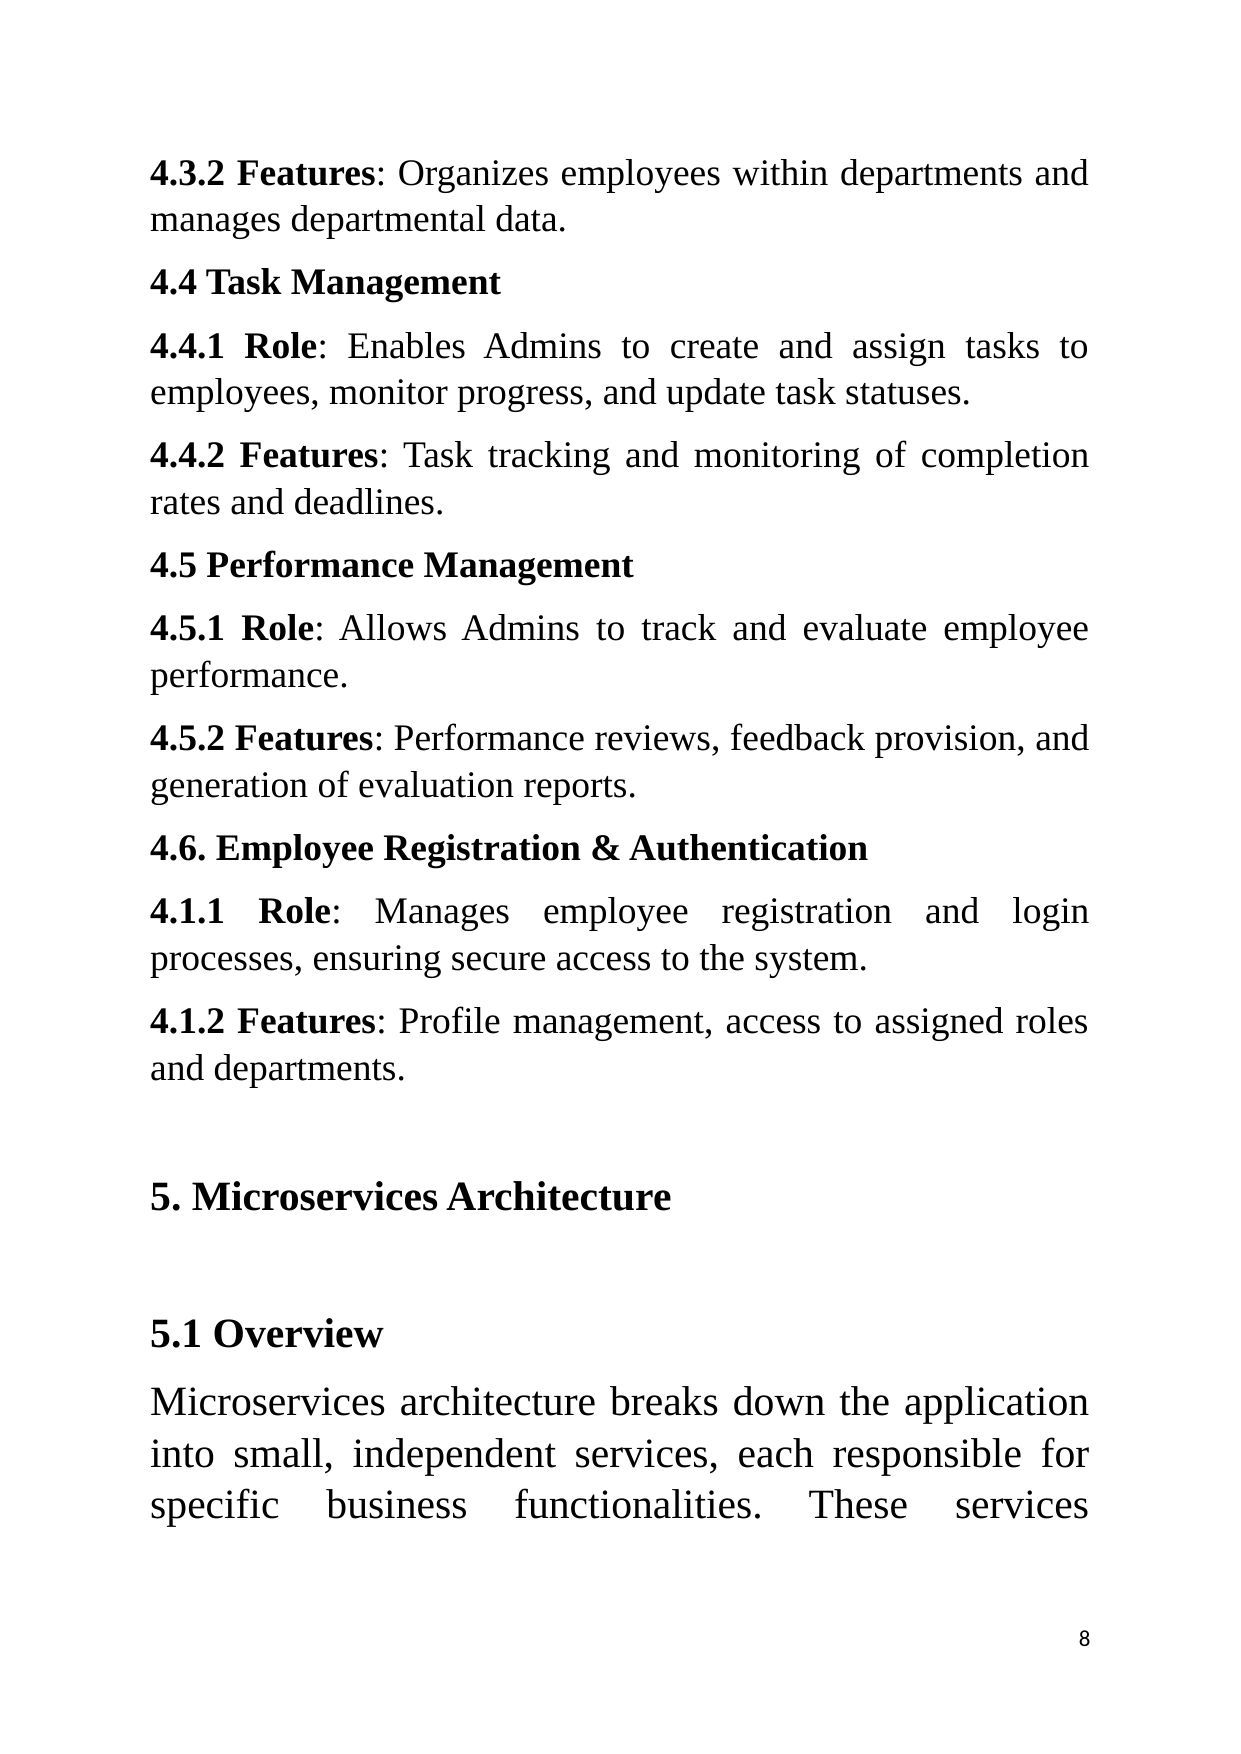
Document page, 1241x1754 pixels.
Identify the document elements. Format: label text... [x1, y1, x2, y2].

text 4.4.2 Features: Task tracking and monitoring of completion rates and deadlines. [150, 433, 1090, 522]
text 4.1.1 Role: Manages employee registration and login processes, ensuring secure access to the system. [150, 889, 1090, 978]
text 5.1 Overview [150, 1308, 1090, 1356]
text 4.6. Employee Registration & Authentication [150, 825, 1090, 868]
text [150, 1376, 1090, 1528]
text 4.1.2 Features: Profile management, access to assigned roles and departments. [150, 998, 1090, 1088]
list Microservices Architecture [150, 1171, 1090, 1219]
text 4.5.2 Features: Performance reviews, feedback provision, and generation of evaluation reports. [150, 716, 1090, 805]
text 4.4.1 Role: Enables Admins to create and assign tasks to employees, monitor progress, and update task statuses. [150, 323, 1090, 413]
text 4.3.2 Features: Organizes employees within departments and manages departmental data. [150, 150, 1090, 240]
text 4.5 Performance Management [150, 543, 1090, 586]
text 4.4 Task Management [150, 260, 1090, 303]
text 4.5.1 Role: Allows Admins to track and evaluate employee performance. [150, 606, 1090, 696]
